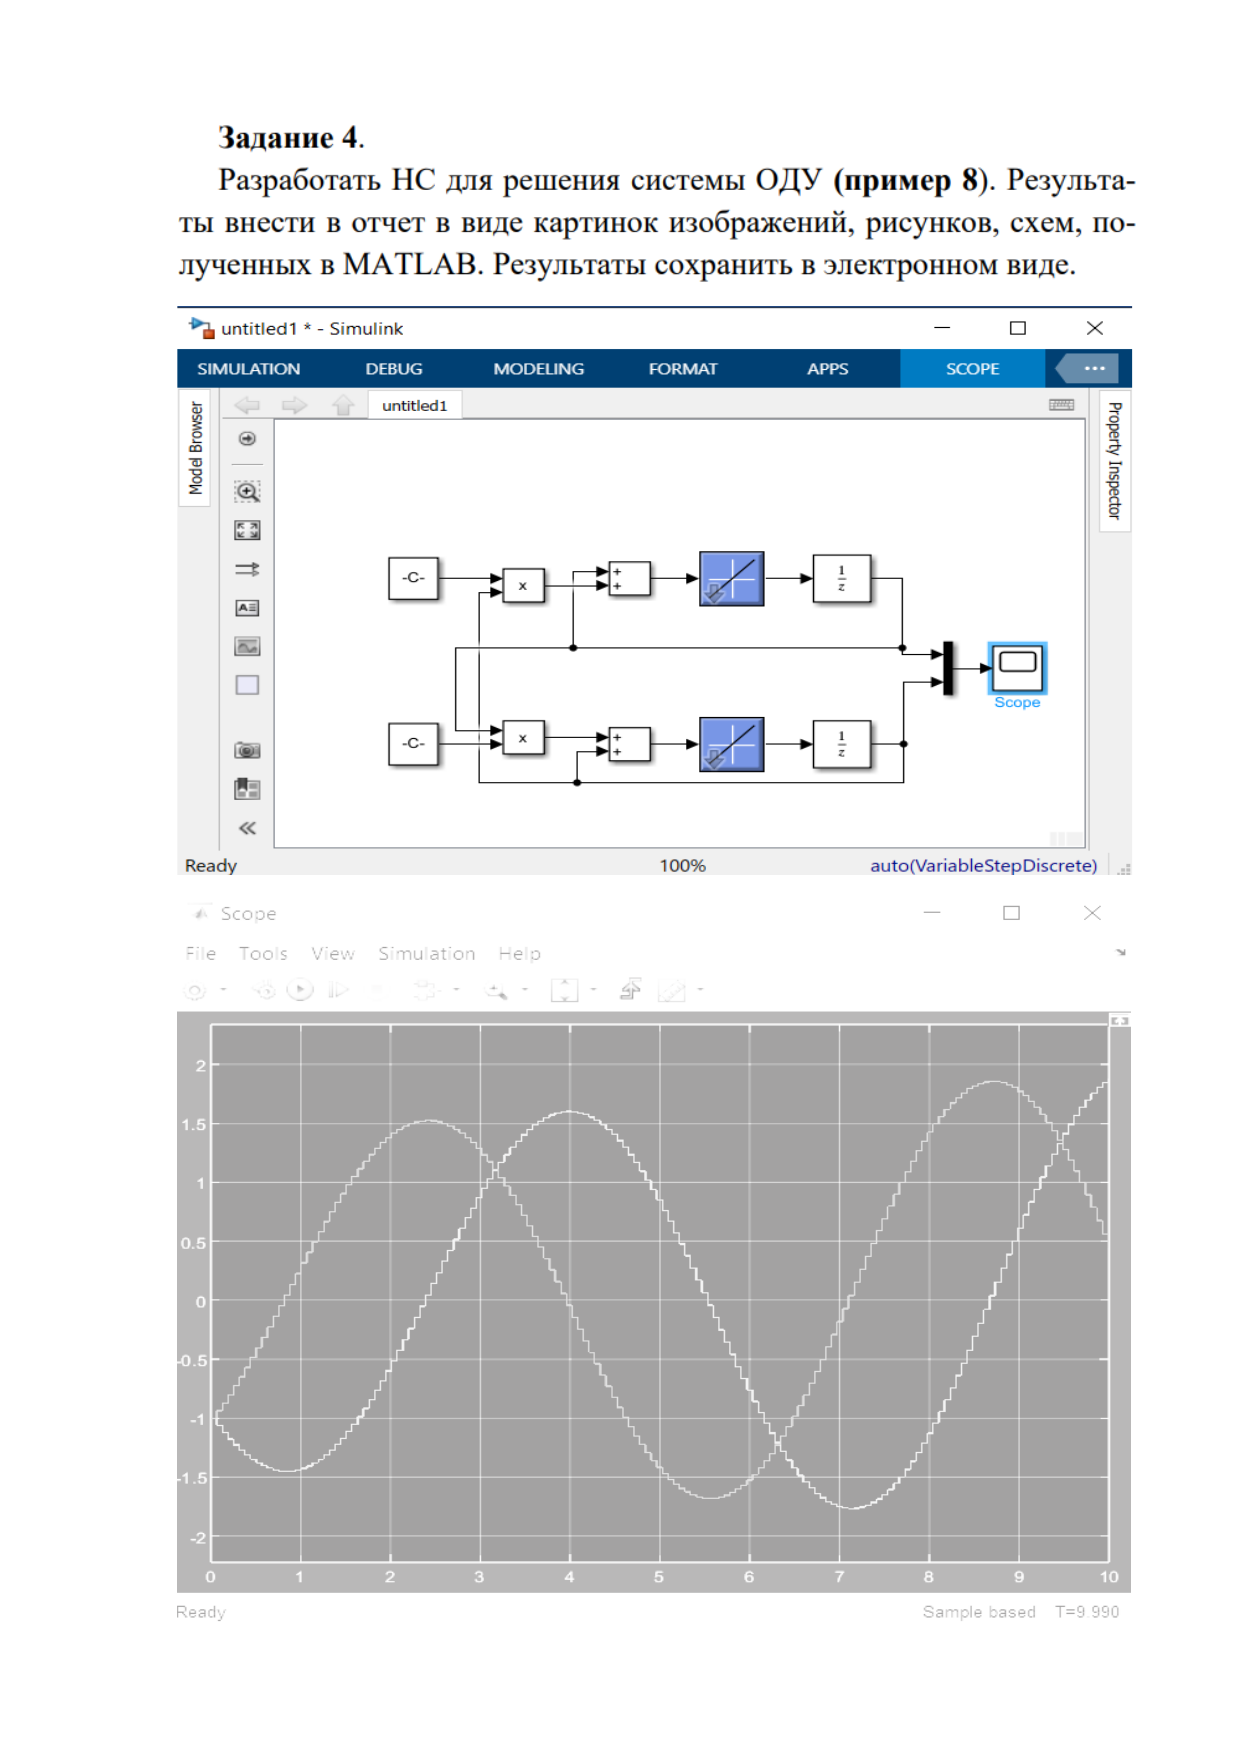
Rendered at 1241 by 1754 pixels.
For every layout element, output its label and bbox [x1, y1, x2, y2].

picture [177, 118, 1152, 288]
picture [177, 306, 1133, 875]
